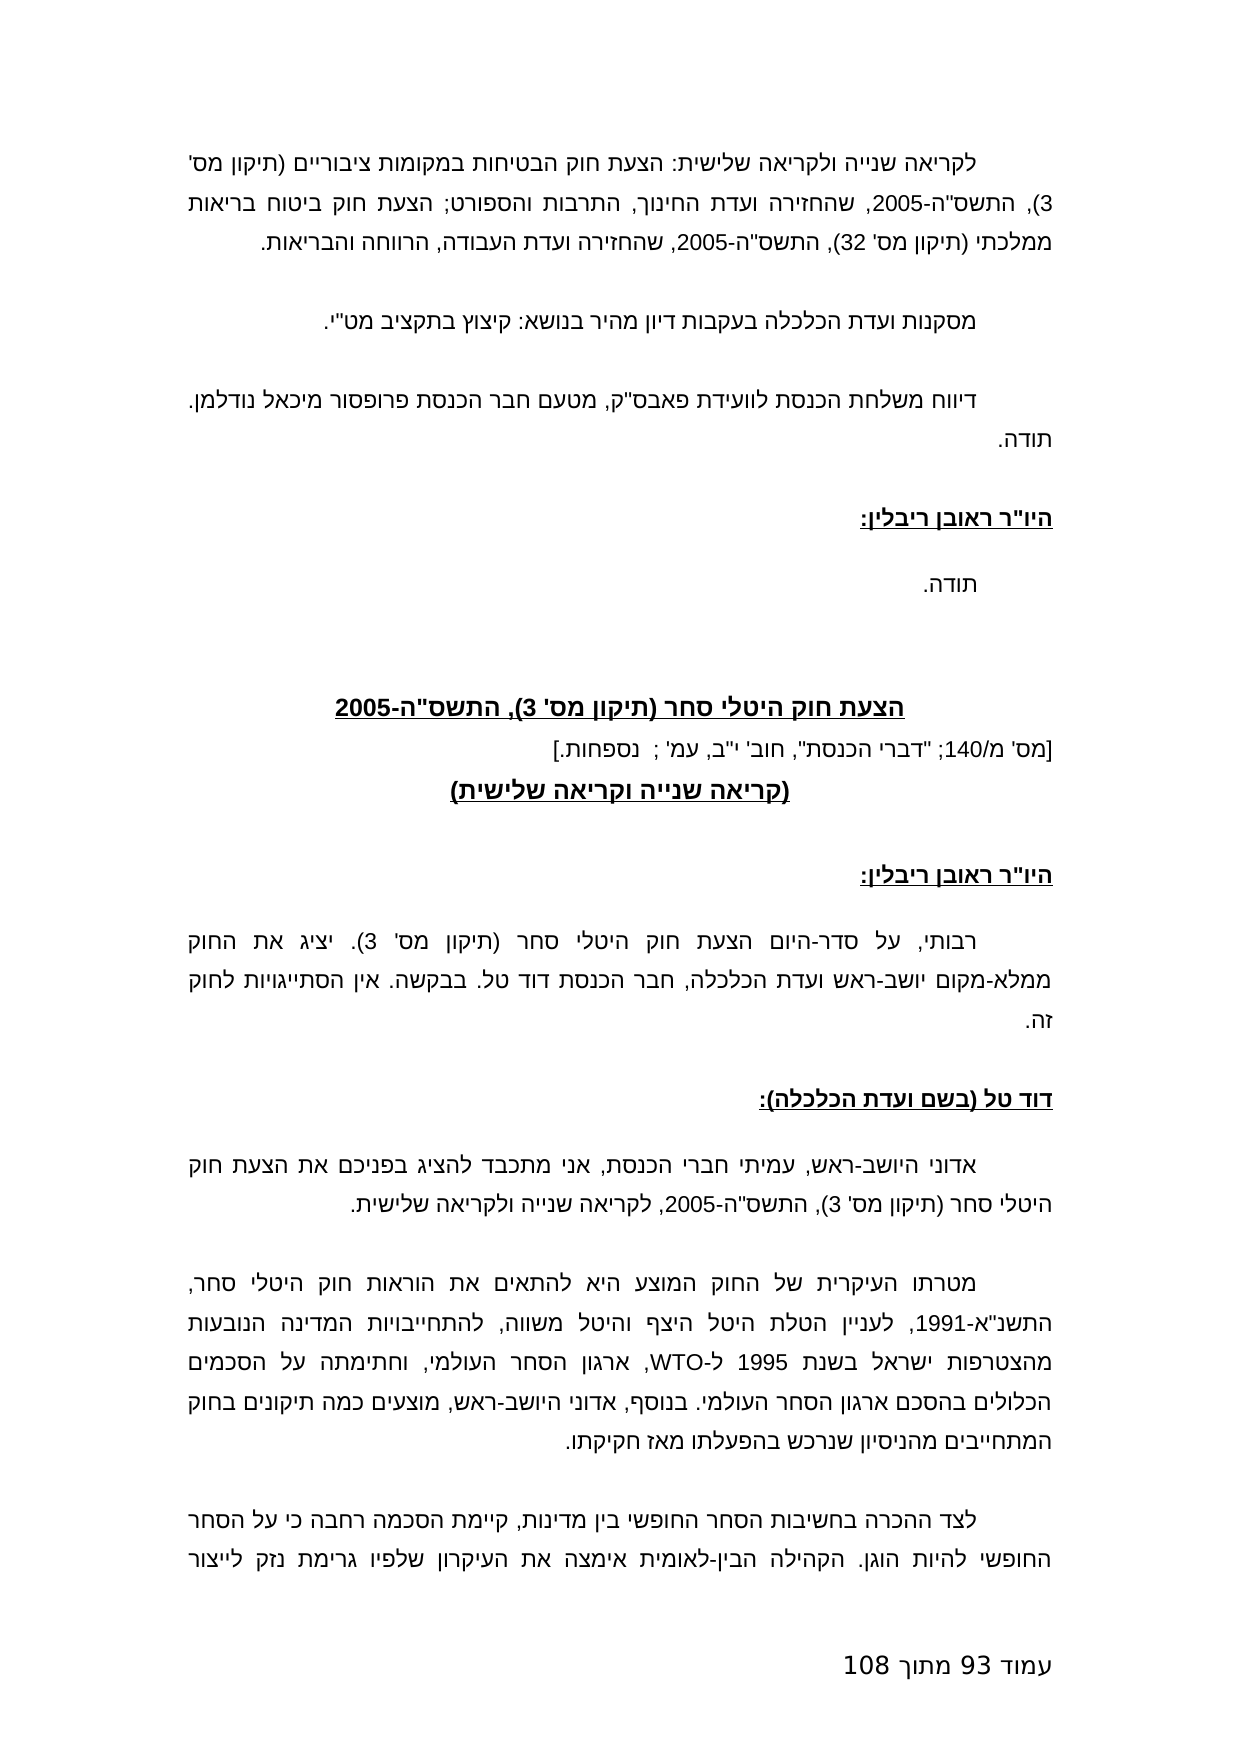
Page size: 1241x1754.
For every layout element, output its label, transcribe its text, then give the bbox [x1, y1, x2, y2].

text (קריאה שנייה וקריאה שלישית) [187, 776, 1053, 804]
text [מס' מ/140; "דברי הכנסת", חוב' י"ב, עמ' ; נספחות.] [187, 736, 1053, 763]
text תודה. [187, 571, 1053, 597]
text היו"ר ראובן ריבלין: [187, 505, 1053, 532]
text היו"ר ראובן ריבלין: [187, 862, 1053, 888]
text מטרתו העיקרית של החוק המוצע היא להתאים את הוראות חוק היטלי סחר, התשנ"א-1991, לעניין הטלת היטל היצף והיטל משווה, להתחייבויות המדינה הנובעות מהצטרפות ישראל בשנת 1995 ל-WTO, ארגון הסחר העולמי, וחתימתה על הסכמים הכלולים בהסכם ארגון הסחר העולמי. בנוסף, אדוני היושב-ראש, מוצעים כמה תיקונים בחוק המתחייבים מהניסיון שנרכש בהפעלתו מאז חקיקתו. [187, 1270, 1053, 1454]
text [187, 1507, 1053, 1573]
text מסקנות ועדת הכלכלה בעקבות דיון מהיר בנושא: קיצוץ בתקציב מט"י. [187, 308, 1053, 334]
text דיווח משלחת הכנסת לוועידת פאבס"ק, מטעם חבר הכנסת פרופסור מיכאל נודלמן. תודה. [187, 387, 1053, 453]
text רבותי, על סדר-היום הצעת חוק היטלי סחר (תיקון מס' 3). יציג את החוק ממלא-מקום יושב-ראש ועדת הכלכלה, חבר הכנסת דוד טל. בבקשה. אין הסתייגויות לחוק זה. [187, 928, 1053, 1033]
text לקריאה שנייה ולקריאה שלישית: הצעת חוק הבטיחות במקומות ציבוריים (תיקון מס' 3), התשס"ה-2005, שהחזירה ועדת החינוך, התרבות והספורט; הצעת חוק ביטוח בריאות ממלכתי (תיקון מס' 32), התשס"ה-2005, שהחזירה ועדת העבודה, הרווחה והבריאות. [187, 150, 1053, 255]
text דוד טל (בשם ועדת הכלכלה): [187, 1086, 1053, 1112]
text הצעת חוק היטלי סחר (תיקון מס' 3), התשס"ה-2005 [187, 693, 1053, 722]
text אדוני היושב-ראש, עמיתי חברי הכנסת, אני מתכבד להציג בפניכם את הצעת חוק היטלי סחר (תיקון מס' 3), התשס"ה-2005, לקריאה שנייה ולקריאה שלישית. [187, 1152, 1053, 1217]
